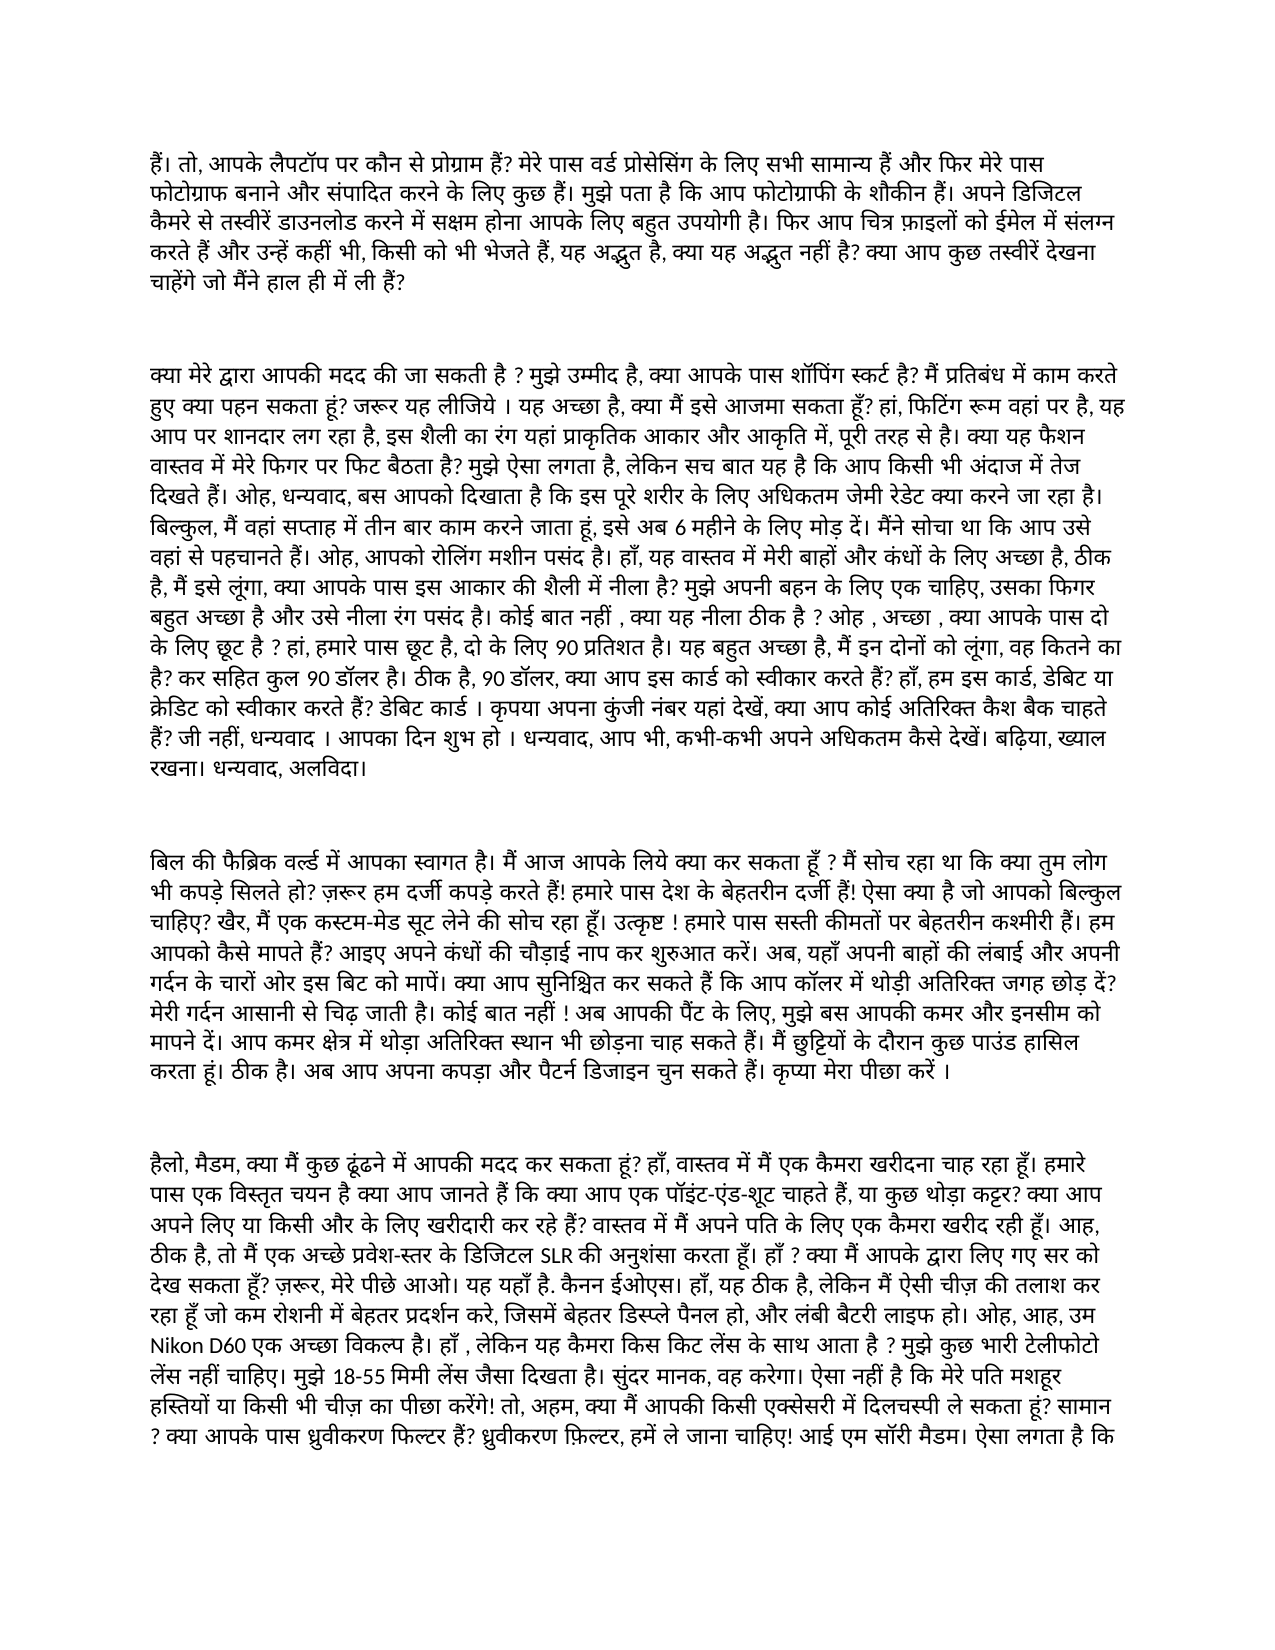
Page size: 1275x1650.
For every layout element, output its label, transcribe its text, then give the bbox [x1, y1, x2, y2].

text क्या मेरे द्वारा आपकी मदद की जा सकती है ? मुझे उम्मीद है, क्या आपके पास शॉपिंग स्कर्ट है? मैं प्रतिबंध में काम करते हुए क्या पहन सकता हूं? जरूर यह लीजिये । यह अच्छा है, क्या मैं इसे आजमा सकता हूँ? हां, फिटिंग रूम वहां पर है, यह आप पर शानदार लग रहा है, इस शैली का रंग यहां प्राकृतिक आकार और आकृति में, पूरी तरह से है। क्या यह फैशन वास्तव में मेरे फिगर पर फिट बैठता है? मुझे ऐसा लगता है, लेकिन सच बात यह है कि आप किसी भी अंदाज में तेज दिखते हैं। ओह, धन्यवाद, बस आपको दिखाता है कि इस पूरे शरीर के लिए अधिकतम जेमी रेडेट क्या करने जा रहा है। बिल्कुल, मैं वहां सप्ताह में तीन बार काम करने जाता हूं, इसे अब 6 महीने के लिए मोड़ दें। मैंने सोचा था कि आप उसे वहां से पहचानते हैं। ओह, आपको रोलिंग मशीन पसंद है। हाँ, यह वास्तव में मेरी बाहों और कंधों के लिए अच्छा है, ठीक है, मैं इसे लूंगा, क्या आपके पास इस आकार की शैली में नीला है? मुझे अपनी बहन के लिए एक चाहिए, उसका फिगर बहुत अच्छा है और उसे नीला रंग पसंद है। कोई बात नहीं , क्या यह नीला ठीक है ? ओह , अच्छा , क्या आपके पास दो के लिए छूट है ? हां, हमारे पास छूट है, दो के लिए 90 प्रतिशत है। यह बहुत अच्छा है, मैं इन दोनों को लूंगा, वह कितने का है? कर सहित कुल 90 डॉलर है। ठीक है, 90 डॉलर, क्या आप इस कार्ड को स्वीकार करते हैं? हाँ, हम इस कार्ड, डेबिट या क्रेडिट को स्वीकार करते हैं? डेबिट कार्ड । कृपया अपना कुंजी नंबर यहां देखें, क्या आप कोई अतिरिक्त कैश बैक चाहते हैं? जी नहीं, धन्यवाद । आपका दिन शुभ हो । धन्यवाद, आप भी, कभी-कभी अपने अधिकतम कैसे देखें। बढ़िया, ख्याल रखना। धन्यवाद, अलविदा। [150, 362, 1125, 782]
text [150, 1150, 1125, 1450]
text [150, 150, 1125, 296]
text बिल की फैब्रिक वर्ल्ड में आपका स्वागत है। मैं आज आपके लिये क्या कर सकता हूँ ? मैं सोच रहा था कि क्या तुम लोग भी कपड़े सिलते हो? ज़रूर हम दर्जी कपड़े करते हैं! हमारे पास देश के बेहतरीन दर्जी हैं! ऐसा क्या है जो आपको बिल्कुल चाहिए? खैर, मैं एक कस्टम-मेड सूट लेने की सोच रहा हूँ। उत्कृष्ट ! हमारे पास सस्ती कीमतों पर बेहतरीन कश्मीरी हैं। हम आपको कैसे मापते हैं? आइए अपने कंधों की चौड़ाई नाप कर शुरुआत करें। अब, यहाँ अपनी बाहों की लंबाई और अपनी गर्दन के चारों ओर इस बिट को मापें। क्या आप सुनिश्चित कर सकते हैं कि आप कॉलर में थोड़ी अतिरिक्त जगह छोड़ दें? मेरी गर्दन आसानी से चिढ़ जाती है। कोई बात नहीं ! अब आपकी पैंट के लिए, मुझे बस आपकी कमर और इनसीम को मापने दें। आप कमर क्षेत्र में थोड़ा अतिरिक्त स्थान भी छोड़ना चाह सकते हैं। मैं छुट्टियों के दौरान कुछ पाउंड हासिल करता हूं। ठीक है। अब आप अपना कपड़ा और पैटर्न डिजाइन चुन सकते हैं। कृप्या मेरा पीछा करें । [150, 848, 1125, 1085]
